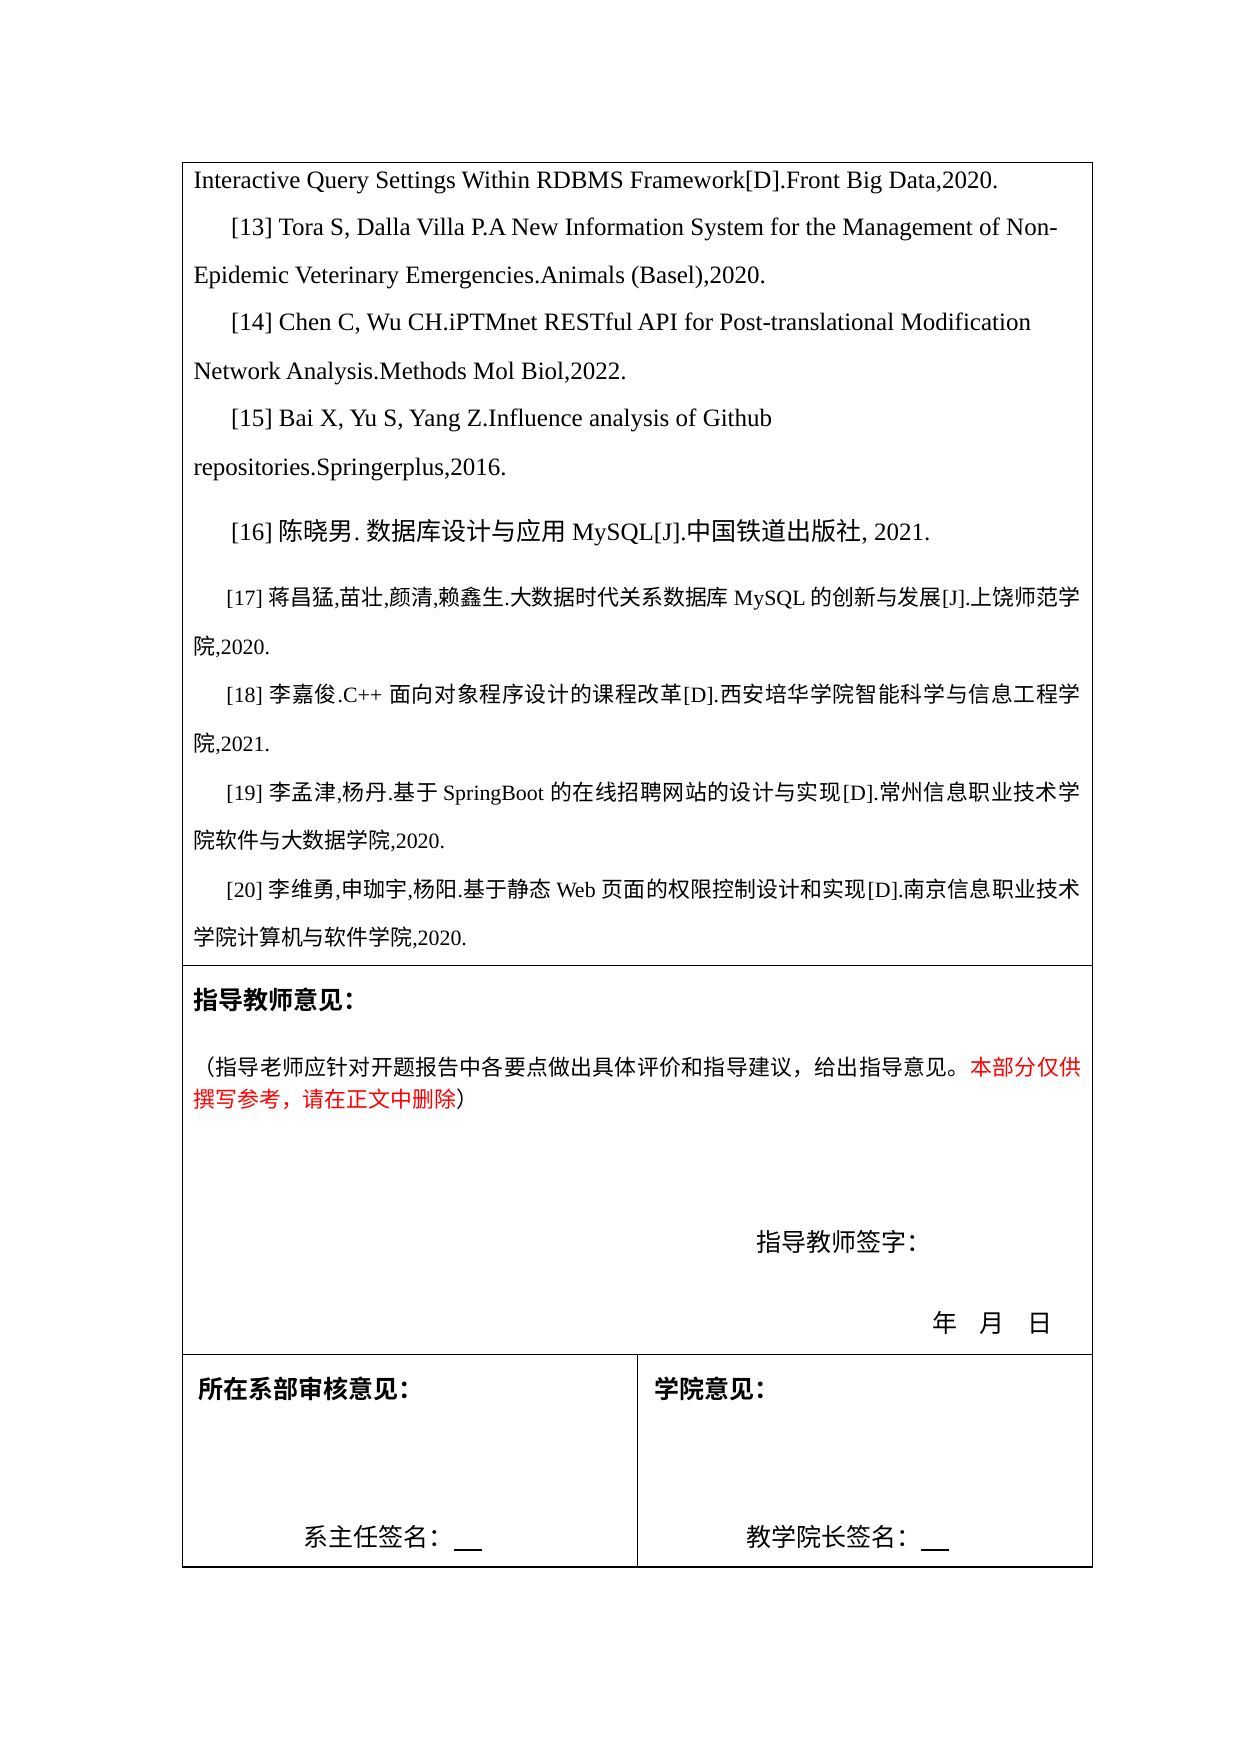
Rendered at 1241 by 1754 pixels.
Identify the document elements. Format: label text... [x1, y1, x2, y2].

table_cell 所在系部审核意见： 系主任签名： 年 月 日 [183, 1355, 637, 1566]
table_cell 指导教师意见： （指导老师应针对开题报告中各要点做出具体评价和指导建议，给出指导意见。本部分仅供撰写参考，请在正文中删除） 指导教师签字： 年 月 日 [183, 966, 1092, 1354]
table_cell 学院意见： 教学院长签名： 年 月 日 [638, 1355, 1092, 1566]
